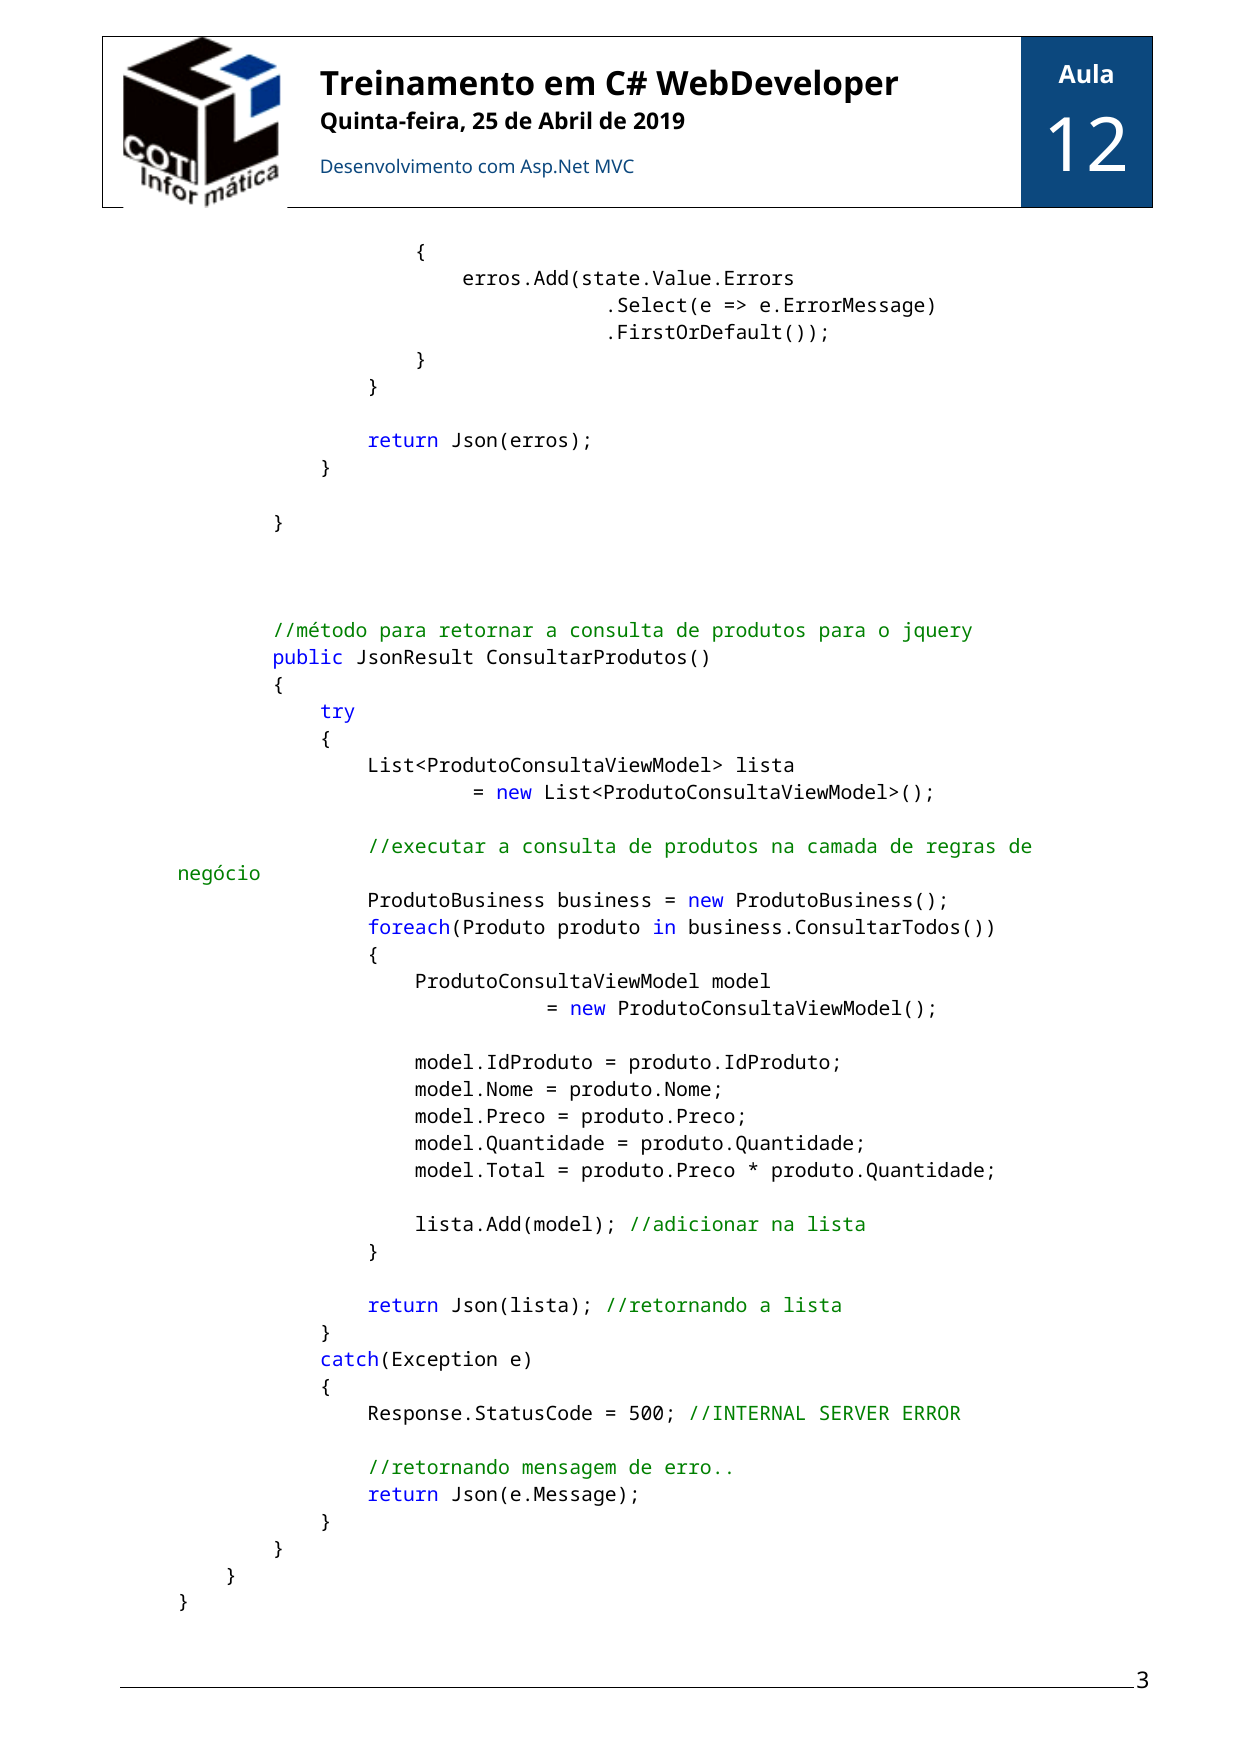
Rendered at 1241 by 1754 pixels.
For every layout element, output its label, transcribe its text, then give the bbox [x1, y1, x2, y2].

text ProdutoConsultaViewModel model [177, 967, 1063, 994]
text .Select(e => e.ErrorMessage) [177, 291, 1063, 318]
text = new List<ProdutoConsultaViewModel>(); [177, 778, 1063, 805]
text model.Total = produto.Preco * produto.Quantidade; [177, 1156, 1063, 1183]
text { [177, 1372, 1063, 1399]
text } [177, 509, 1063, 536]
text model.Preco = produto.Preco; [177, 1102, 1063, 1129]
text ProdutoBusiness business = new ProdutoBusiness(); [177, 886, 1063, 913]
text } [177, 1588, 1063, 1615]
text return Json(lista); //retornando a lista [177, 1291, 1063, 1318]
text } [177, 1534, 1063, 1561]
text return Json(erros); [177, 426, 1063, 453]
text catch(Exception e) [177, 1345, 1063, 1372]
text } [177, 1561, 1063, 1588]
text try [177, 697, 1063, 724]
text } [177, 1318, 1063, 1345]
text } [177, 1507, 1063, 1534]
text { [177, 671, 1063, 697]
text } [177, 372, 1063, 399]
text foreach(Produto produto in business.ConsultarTodos()) [177, 913, 1063, 940]
text model.Nome = produto.Nome; [177, 1075, 1063, 1102]
text public JsonResult ConsultarProdutos() [177, 643, 1063, 671]
text List<ProdutoConsultaViewModel> lista [177, 751, 1063, 778]
text = new ProdutoConsultaViewModel(); [177, 994, 1063, 1021]
text } [177, 453, 1063, 480]
text .FirstOrDefault()); [177, 318, 1063, 345]
text lista.Add(model); //adicionar na lista [177, 1210, 1063, 1237]
text { [177, 724, 1063, 751]
text Response.StatusCode = 500; //INTERNAL SERVER ERROR [177, 1399, 1063, 1426]
text { [177, 237, 1063, 264]
text } [177, 1237, 1063, 1264]
text model.IdProduto = produto.IdProduto; [177, 1048, 1063, 1075]
text erros.Add(state.Value.Errors [177, 264, 1063, 291]
text //retornando mensagem de erro.. [177, 1453, 1063, 1480]
text { [177, 940, 1063, 967]
text //executar a consulta de produtos na camada de regras de negócio [177, 832, 1063, 886]
text //método para retornar a consulta de produtos para o jquery [177, 617, 1063, 643]
text return Json(e.Message); [177, 1480, 1063, 1507]
text model.Quantidade = produto.Quantidade; [177, 1129, 1063, 1156]
text } [177, 345, 1063, 372]
